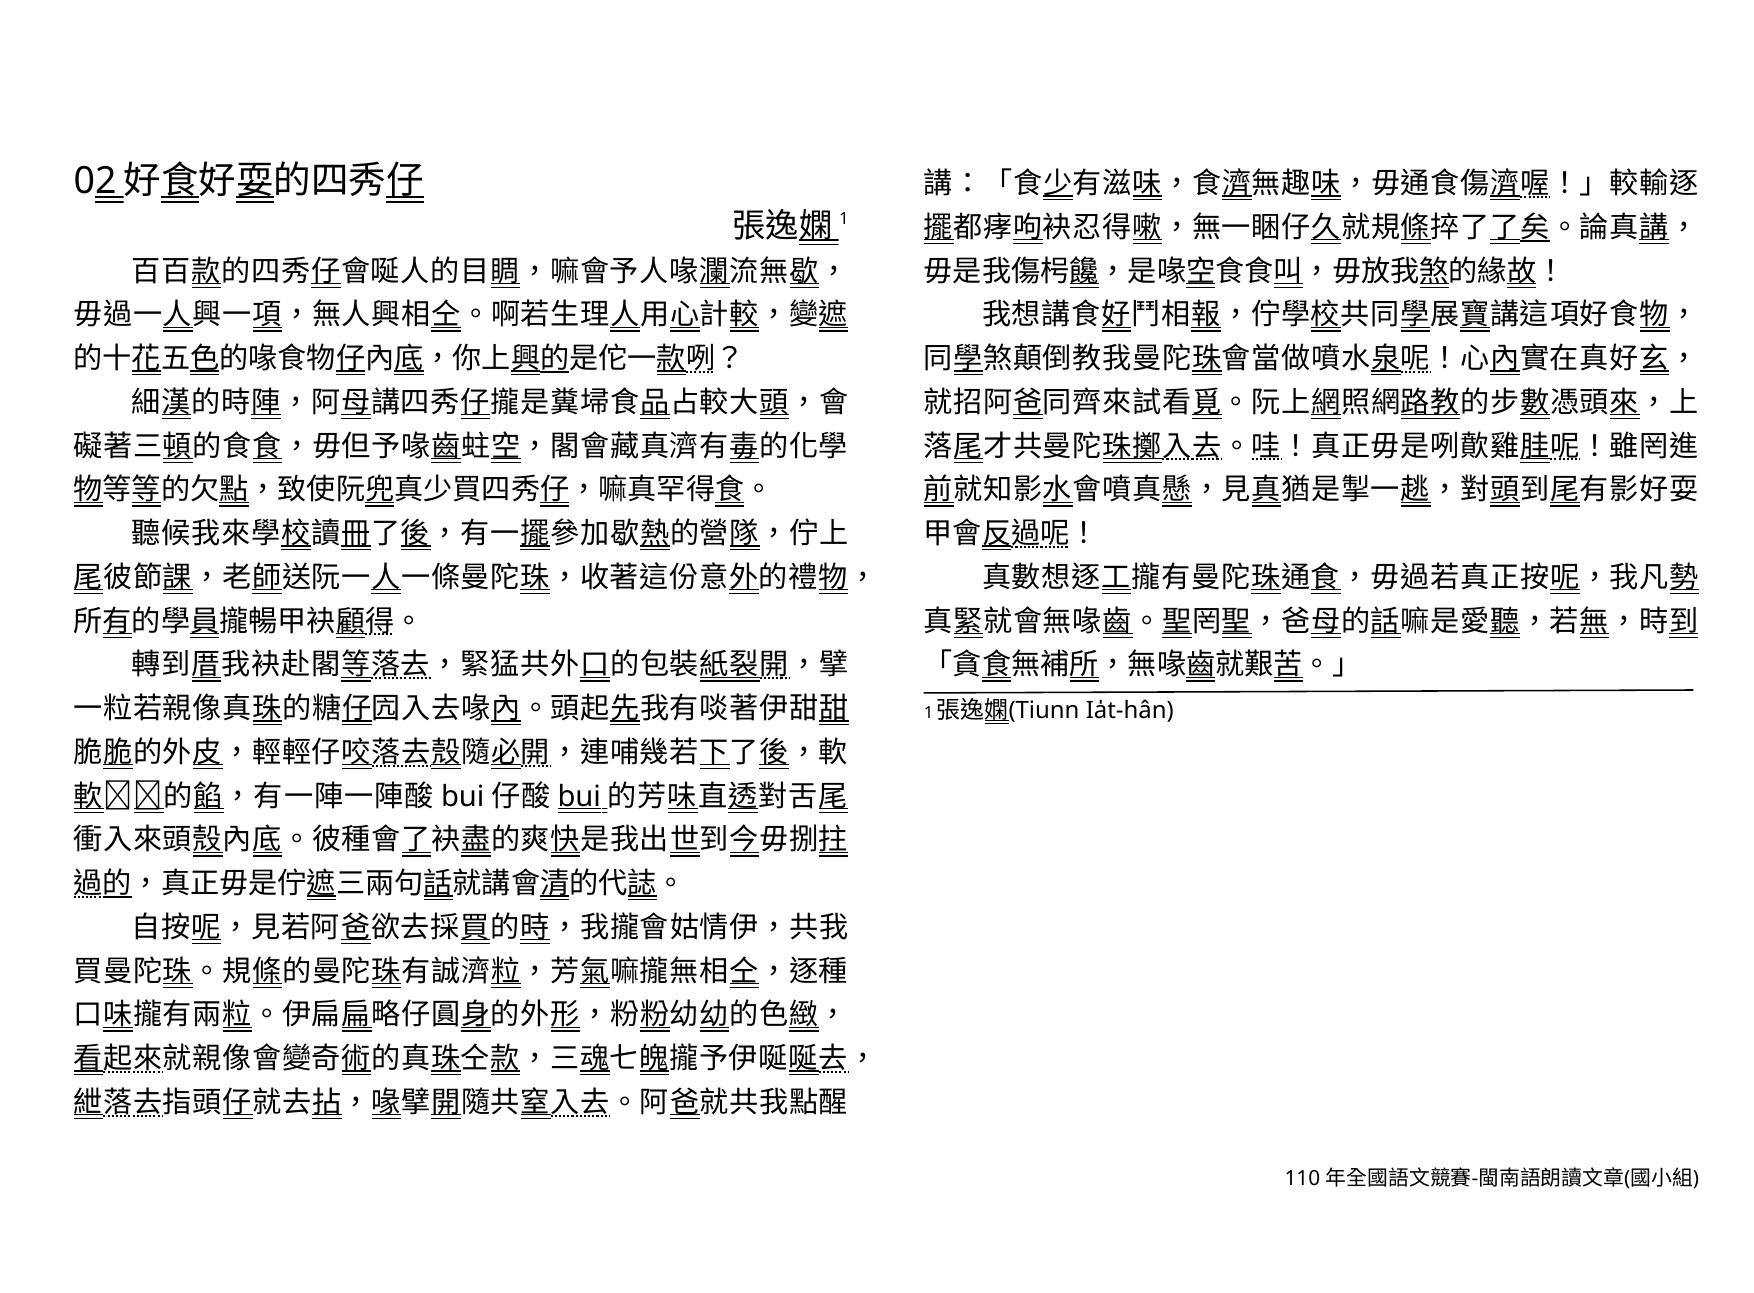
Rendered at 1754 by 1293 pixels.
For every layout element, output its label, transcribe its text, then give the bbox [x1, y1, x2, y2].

text 1張逸嫻(Tiunn Ia̍t-hân) [923, 683, 1699, 727]
text 張逸嫻1 [73, 202, 848, 246]
text 自按呢，見若阿爸欲去採買的時，我攏會姑情伊，共我買曼陀珠。規條的曼陀珠有誠濟粒，芳氣嘛攏無相仝，逐種口味攏有兩粒。伊扁扁略仔圓身的外形，粉粉幼幼的色緻，看起來就親像會變奇術的真珠仝款，三魂七魄攏予伊唌唌去，紲落去指頭仔就去拈，喙擘開隨共窒入去。阿爸就共我點醒講：「食少有滋味，食濟無趣味，毋通食傷濟喔！」較輸逐擺都痚呴袂忍得嗽，無一睏仔久就規條捽了了矣。論真講，毋是我傷枵饞，是喙空食食叫，毋放我煞的緣故！ [923, 158, 1699, 290]
text 我想講食好鬥相報，佇學校共同學展寶講這項好食物，同學煞顛倒教我曼陀珠會當做噴水泉呢！心內實在真好玄，就招阿爸同齊來試看覓。阮上網照網路教的步數憑頭來，上落尾才共曼陀珠擲入去。哇！真正毋是咧歕雞胿呢！雖罔進前就知影水會噴真懸，見真猶是掣一趒，對頭到尾有影好耍甲會反過呢！ [923, 290, 1699, 552]
text 細漢的時陣，阿母講四秀仔攏是糞埽食品占較大頭，會礙著三頓的食食，毋但予喙齒蛀空，閣會藏真濟有毒的化學物等等的欠點，致使阮兜真少買四秀仔，嘛真罕得食。 [73, 377, 848, 508]
text 百百款的四秀仔會唌人的目睭，嘛會予人喙瀾流無歇，毋過一人興一項，無人興相仝。啊若生理人用心計較，變遮的十花五色的喙食物仔內底，你上興的是佗一款咧？ [73, 246, 848, 377]
text 真數想逐工攏有曼陀珠通食，毋過若真正按呢，我凡勢真緊就會無喙齒。聖罔聖，爸母的話嘛是愛聽，若無，時到「貪食無補所，無喙齒就艱苦。」 [923, 552, 1699, 683]
text 轉到厝我袂赴閣等落去，緊猛共外口的包裝紙裂開，擘一粒若親像真珠的糖仔囥入去喙內。頭起先我有啖著伊甜甜脆脆的外皮，輕輕仔咬落去殼隨必開，連哺幾若下了後，軟軟𩚨𩚨的餡，有一陣一陣酸bui仔酸bui的芳味直透對舌尾衝入來頭殼內底。彼種會了袂盡的爽快是我出世到今毋捌拄過的，真正毋是佇遮三兩句話就講會清的代誌。 [73, 640, 848, 902]
text 02好食好耍的四秀仔 [73, 158, 848, 202]
text 自按呢，見若阿爸欲去採買的時，我攏會姑情伊，共我買曼陀珠。規條的曼陀珠有誠濟粒，芳氣嘛攏無相仝，逐種口味攏有兩粒。伊扁扁略仔圓身的外形，粉粉幼幼的色緻，看起來就親像會變奇術的真珠仝款，三魂七魄攏予伊唌唌去，紲落去指頭仔就去拈，喙擘開隨共窒入去。阿爸就共我點醒講：「食少有滋味，食濟無趣味，毋通食傷濟喔！」較輸逐擺都痚呴袂忍得嗽，無一睏仔久就規條捽了了矣。論真講，毋是我傷枵饞，是喙空食食叫，毋放我煞的緣故！ [73, 902, 848, 1121]
text 聽候我來學校讀冊了後，有一擺參加歇熱的營隊，佇上尾彼節課，老師送阮一人一條曼陀珠，收著這份意外的禮物，所有的學員攏暢甲袂顧得。 [73, 508, 848, 640]
